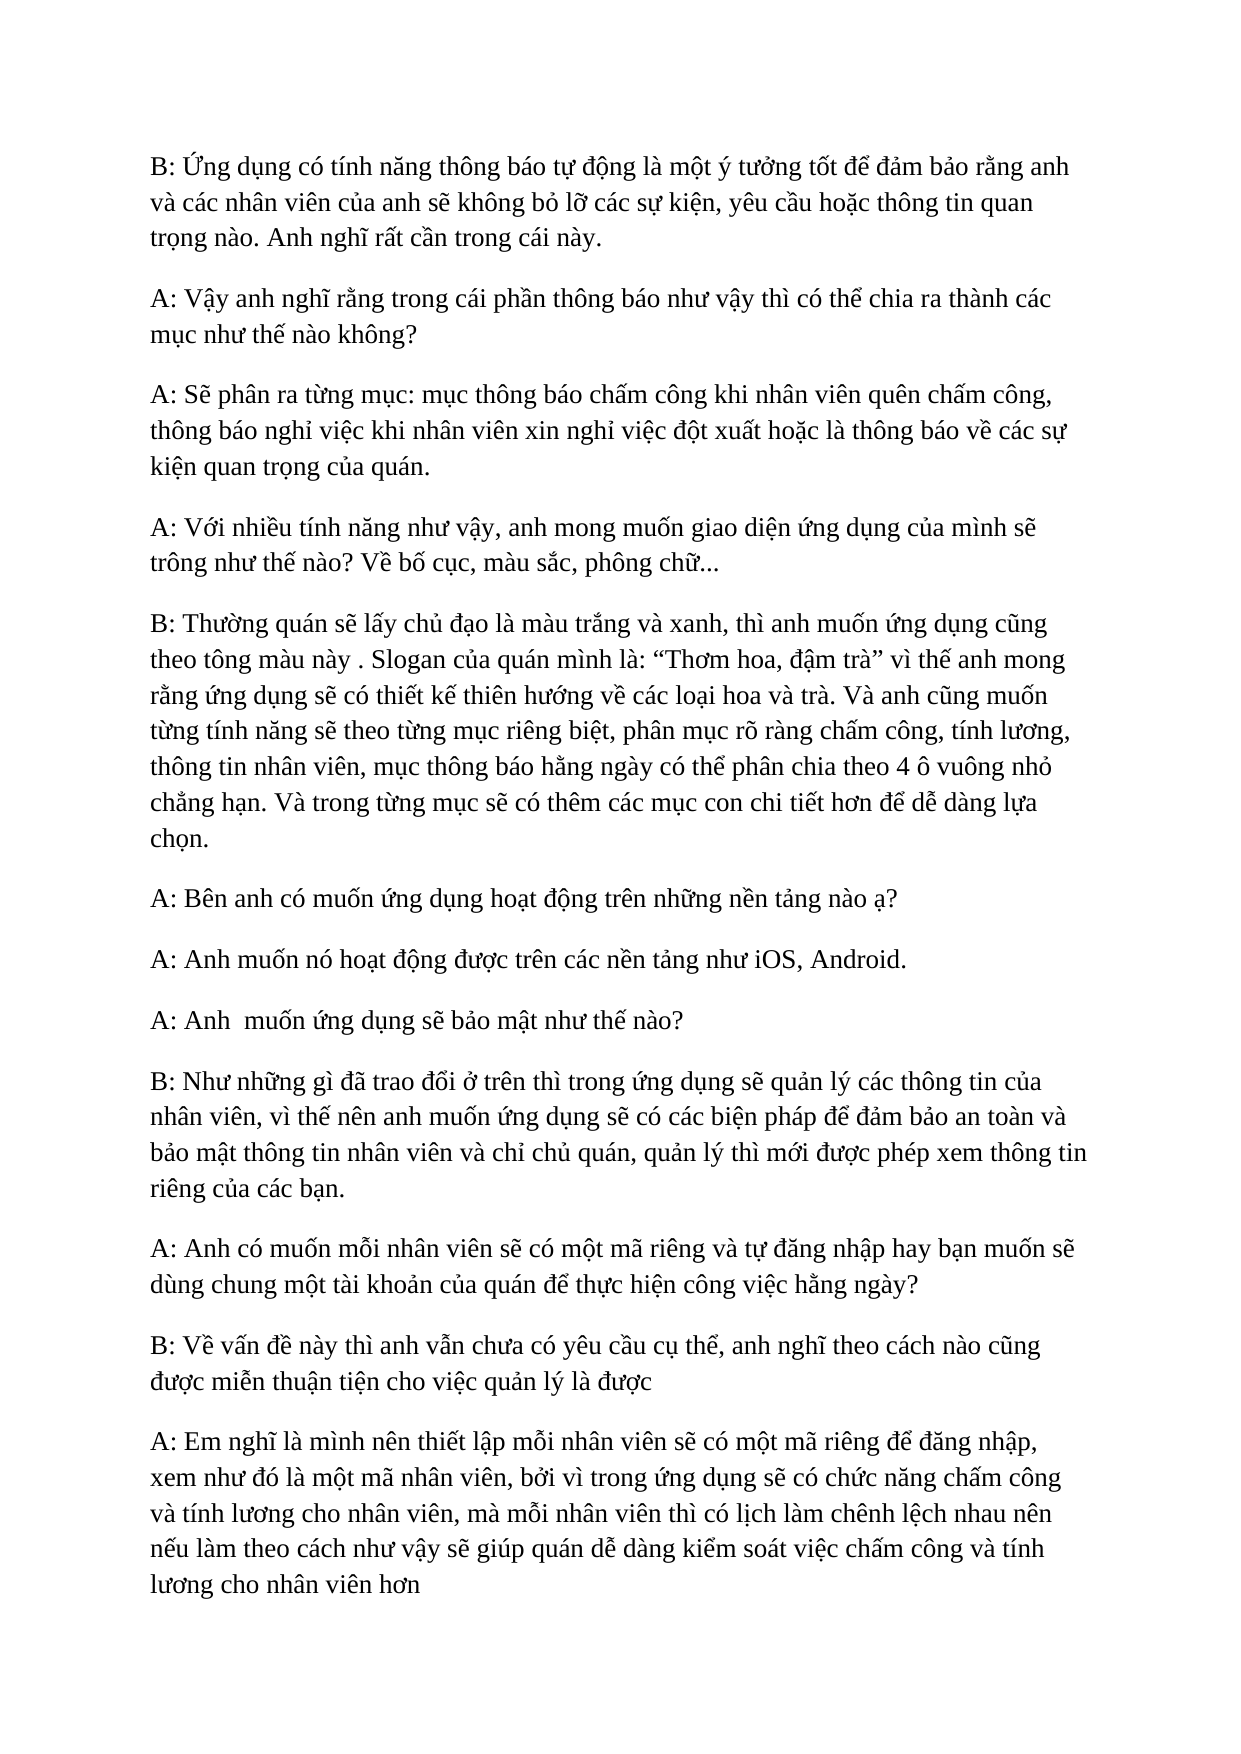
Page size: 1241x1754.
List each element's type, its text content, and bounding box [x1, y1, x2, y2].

text B: Về vấn đề này thì anh vẫn chưa có yêu cầu cụ thể, anh nghĩ theo cách nào cũng được miễn thuận tiện cho việc quản lý là được [150, 1329, 1090, 1396]
text B: Như những gì đã trao đổi ở trên thì trong ứng dụng sẽ quản lý các thông tin của nhân viên, vì thế nên anh muốn ứng dụng sẽ có các biện pháp để đảm bảo an toàn và bảo mật thông tin nhân viên và chỉ chủ quán, quản lý thì mới được phép xem thông tin riêng của các bạn. [150, 1064, 1090, 1203]
text A: Bên anh có muốn ứng dụng hoạt động trên những nền tảng nào ạ? [150, 882, 1090, 913]
text A: Anh muốn nó hoạt động được trên các nền tảng như iOS, Android. [150, 943, 1090, 974]
text A: Vậy anh nghĩ rằng trong cái phần thông báo như vậy thì có thể chia ra thành các mục như thế nào không? [150, 282, 1090, 349]
text A: Với nhiều tính năng như vậy, anh mong muốn giao diện ứng dụng của mình sẽ trông như thế nào? Về bố cục, màu sắc, phông chữ... [150, 511, 1090, 578]
text A: Sẽ phân ra từng mục: mục thông báo chấm công khi nhân viên quên chấm công, thông báo nghỉ việc khi nhân viên xin nghỉ việc đột xuất hoặc là thông báo về các sự kiện quan trọng của quán. [150, 379, 1090, 481]
text B: Thường quán sẽ lấy chủ đạo là màu trắng và xanh, thì anh muốn ứng dụng cũng theo tông màu này . Slogan của quán mình là: “Thơm hoa, đậm trà” vì thế anh mong rằng ứng dụng sẽ có thiết kế thiên hướng về các loại hoa và trà. Và anh cũng muốn từng tính năng sẽ theo từng mục riêng biệt, phân mục rõ ràng chấm công, tính lương, thông tin nhân viên, mục thông báo hằng ngày có thể phân chia theo 4 ô vuông nhỏ chẳng hạn. Và trong từng mục sẽ có thêm các mục con chi tiết hơn để dễ dàng lựa chọn. [150, 607, 1090, 853]
text B: Ứng dụng có tính năng thông báo tự động là một ý tưởng tốt để đảm bảo rằng anh và các nhân viên của anh sẽ không bỏ lỡ các sự kiện, yêu cầu hoặc thông tin quan trọng nào. Anh nghĩ rất cần trong cái này. [150, 150, 1090, 253]
text A: Anh muốn ứng dụng sẽ bảo mật như thế nào? [150, 1004, 1090, 1035]
text A: Anh có muốn mỗi nhân viên sẽ có một mã riêng và tự đăng nhập hay bạn muốn sẽ dùng chung một tài khoản của quán để thực hiện công việc hằng ngày? [150, 1232, 1090, 1299]
text A: Em nghĩ là mình nên thiết lập mỗi nhân viên sẽ có một mã riêng để đăng nhập, xem như đó là một mã nhân viên, bởi vì trong ứng dụng sẽ có chức năng chấm công và tính lương cho nhân viên, mà mỗi nhân viên thì có lịch làm chênh lệch nhau nên nếu làm theo cách như vậy sẽ giúp quán dễ dàng kiểm soát việc chấm công và tính lương cho nhân viên hơn [150, 1425, 1090, 1599]
